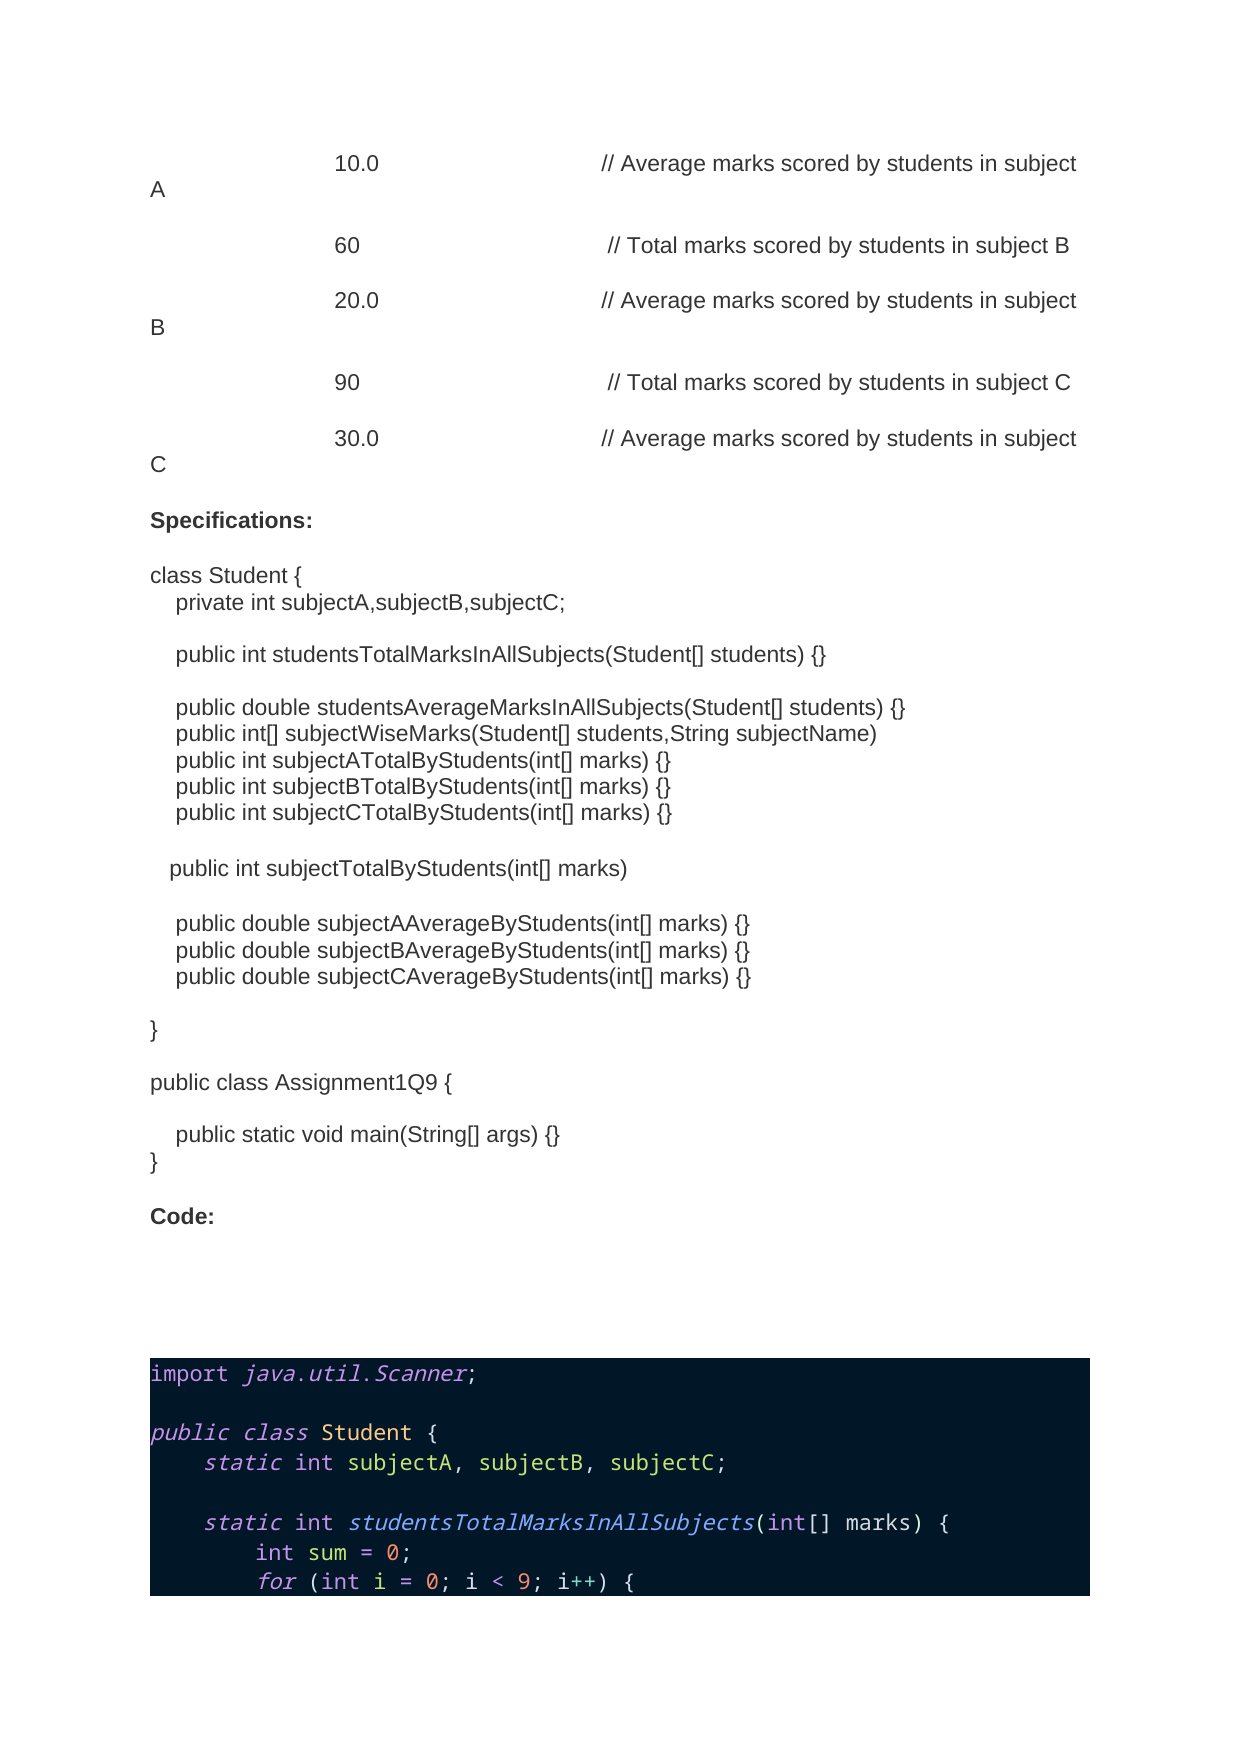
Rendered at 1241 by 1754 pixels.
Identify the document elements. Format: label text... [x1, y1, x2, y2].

text 10.0 // Average marks scored by students in subject A [150, 150, 1090, 203]
text Specifications: [150, 507, 1090, 533]
text 90 // Total marks scored by students in subject C [150, 369, 1090, 396]
text public int subjectTotalByStudents(int[] marks) [150, 855, 1090, 881]
text static int studentsTotalMarksInAllSubjects(int[] marks) { [150, 1507, 1090, 1537]
text public double subjectAAverageByStudents(int[] marks) {} public double subjectBAverageByStudents(int[] marks) {} public double subjectCAverageByStudents(int[] marks) {} } public class Assignment1Q9 { public static void main(String[] args) {} } [150, 910, 1090, 1174]
text class Student { private int subjectA,subjectB,subjectC; public int studentsTotalMarksInAllSubjects(Student[] students) {} public double studentsAverageMarksInAllSubjects(Student[] students) {} public int[] subjectWiseMarks(Student[] students,String subjectName) public int subjectATotalByStudents(int[] marks) {} public int subjectBTotalByStudents(int[] marks) {} public int subjectCTotalByStudents(int[] marks) {} [150, 562, 1090, 826]
text int sum = 0; [150, 1537, 1090, 1566]
text static int subjectA, subjectB, subjectC; [150, 1447, 1090, 1477]
text 20.0 // Average marks scored by students in subject B [150, 287, 1090, 340]
text import java.util.Scanner; [150, 1358, 1090, 1388]
text public class Student { [150, 1417, 1090, 1447]
text 30.0 // Average marks scored by students in subject C [150, 425, 1090, 477]
text 60 // Total marks scored by students in subject B [150, 232, 1090, 258]
text Code: [150, 1203, 1090, 1229]
text for (int i = 0; i < 9; i++) { [150, 1566, 1090, 1596]
